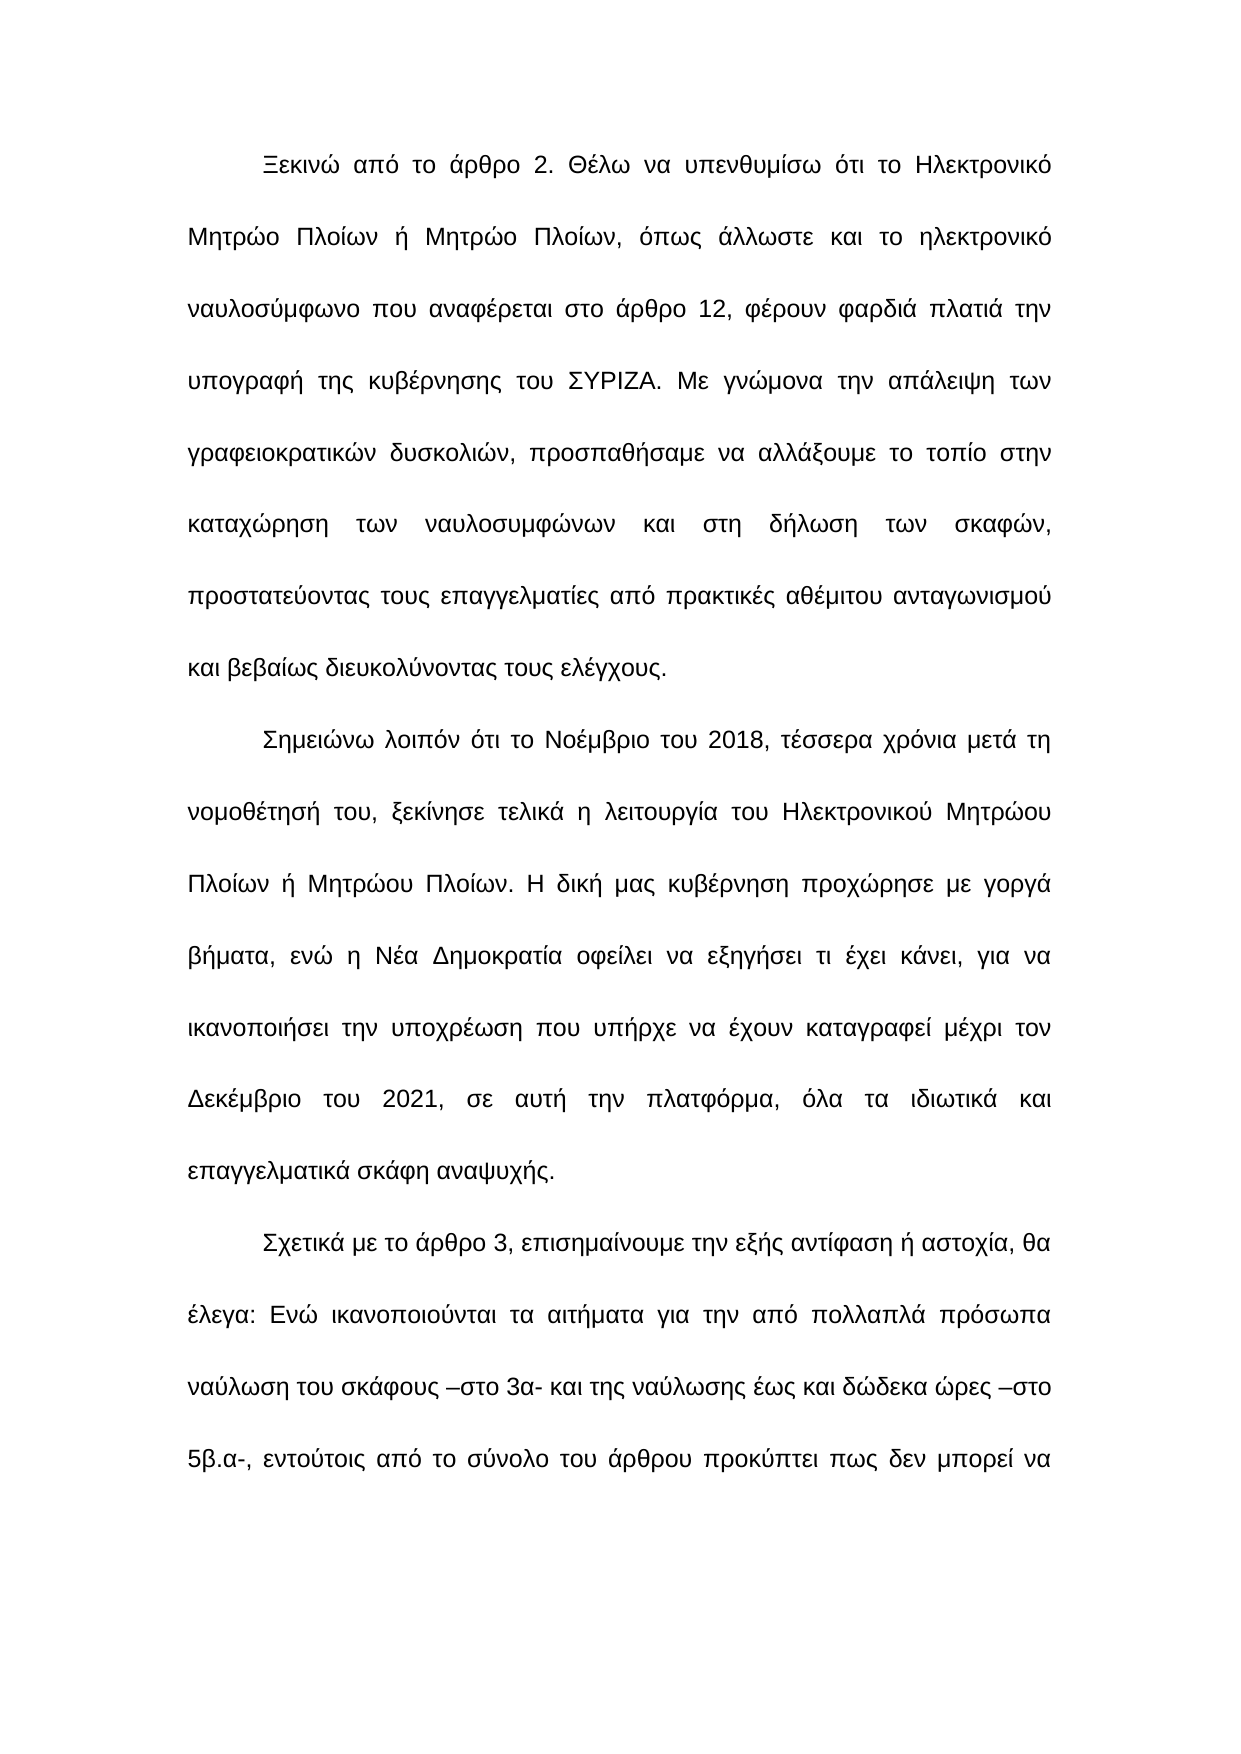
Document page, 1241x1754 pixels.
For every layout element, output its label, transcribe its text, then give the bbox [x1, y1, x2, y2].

text Ξεκινώ από το άρθρο 2. Θέλω να υπενθυμίσω ότι το Ηλεκτρονικό Μητρώο Πλοίων ή Μητρώο Πλοίων, όπως άλλωστε και το ηλεκτρονικό ναυλοσύμφωνο που αναφέρεται στο άρθρο 12, φέρουν φαρδιά πλατιά την υπογραφή της κυβέρνησης του ΣΥΡΙΖΑ. Με γνώμονα την απάλειψη των γραφειοκρατικών δυσκολιών, προσπαθήσαμε να αλλάξουμε το τοπίο στην καταχώρηση των ναυλοσυμφώνων και στη δήλωση των σκαφών, προστατεύοντας τους επαγγελματίες από πρακτικές αθέμιτου ανταγωνισμού και βεβαίως διευκολύνοντας τους ελέγχους. [187, 150, 1053, 682]
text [187, 1228, 1053, 1472]
text Σημειώνω λοιπόν ότι το Νοέμβριο του 2018, τέσσερα χρόνια μετά τη νομοθέτησή του, ξεκίνησε τελικά η λειτουργία του Ηλεκτρονικού Μητρώου Πλοίων ή Μητρώου Πλοίων. Η δική μας κυβέρνηση προχώρησε με γοργά βήματα, ενώ η Νέα Δημοκρατία οφείλει να εξηγήσει τι έχει κάνει, για να ικανοποιήσει την υποχρέωση που υπήρχε να έχουν καταγραφεί μέχρι τον Δεκέμβριο του 2021, σε αυτή την πλατφόρμα, όλα τα ιδιωτικά και επαγγελματικά σκάφη αναψυχής. [187, 725, 1053, 1185]
